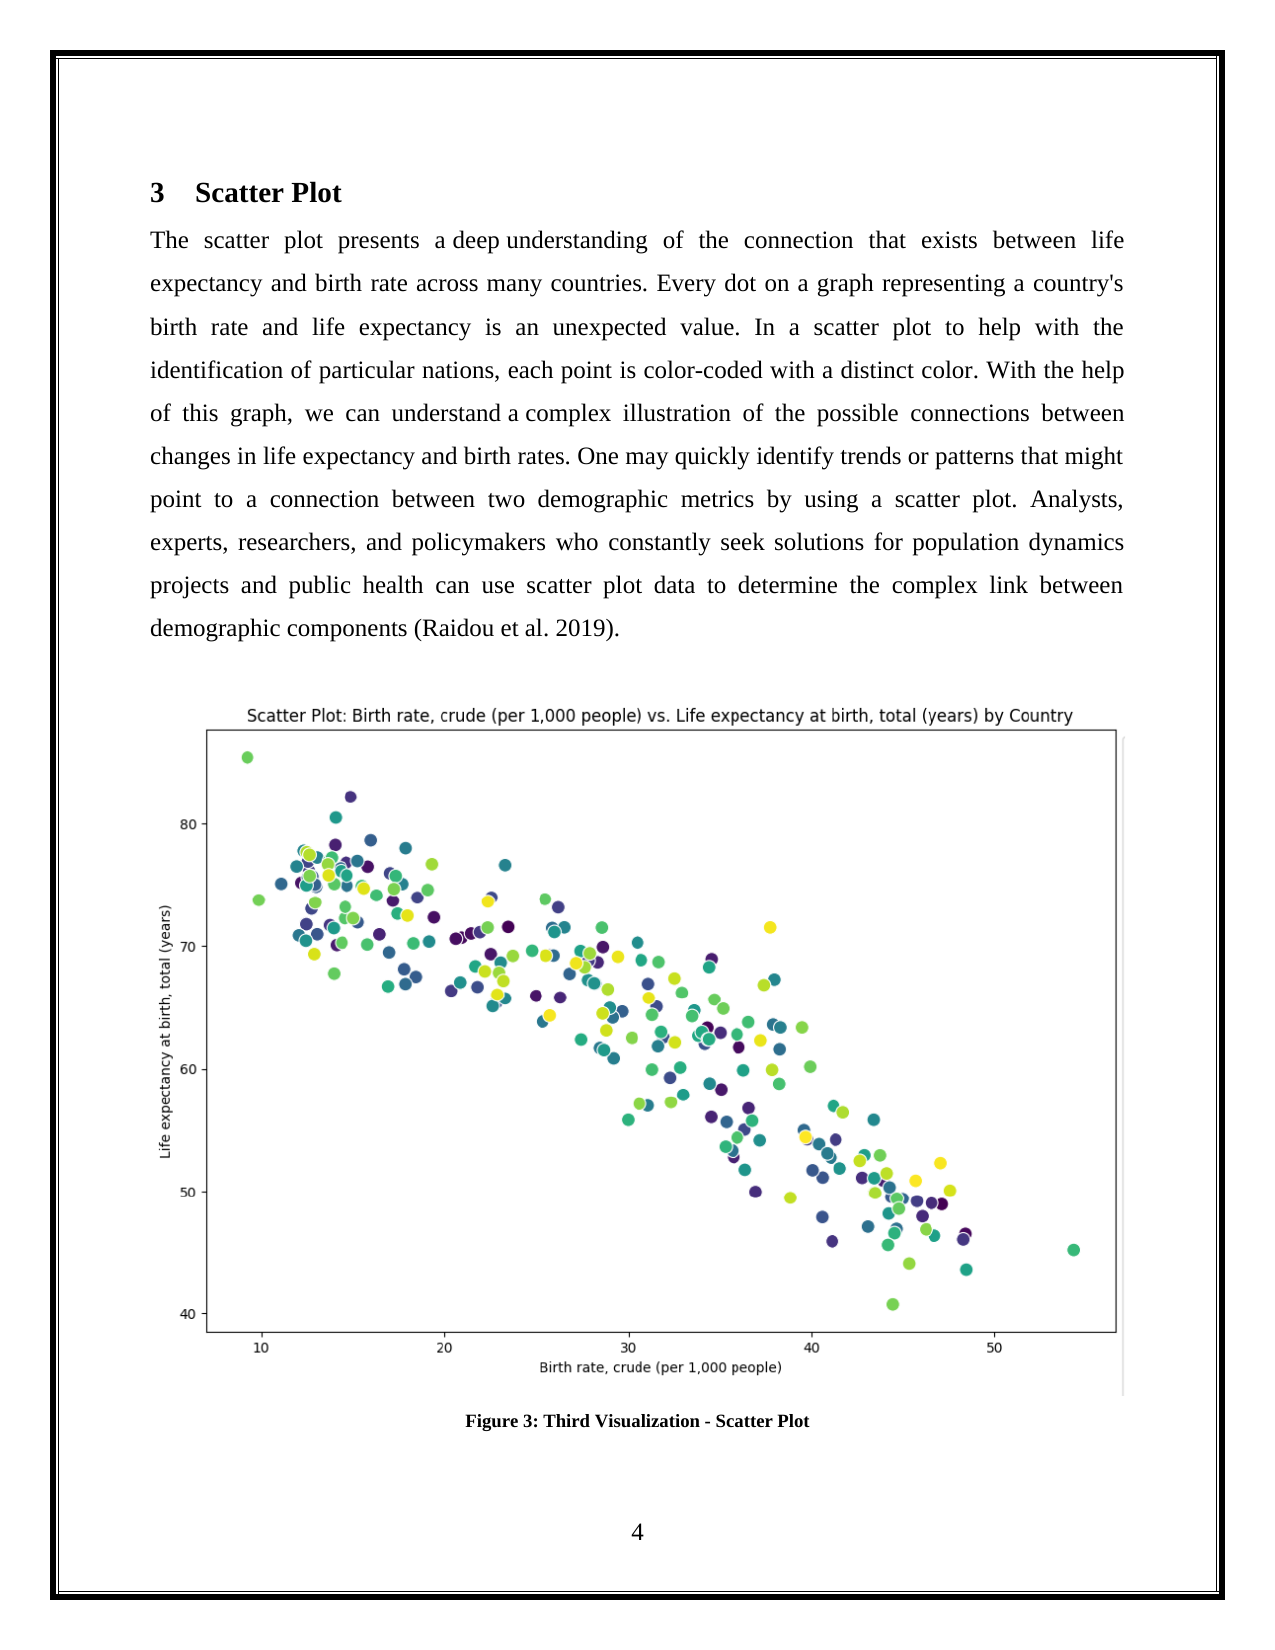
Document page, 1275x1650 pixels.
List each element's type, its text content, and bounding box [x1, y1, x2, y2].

picture [150, 699, 1125, 1396]
text Figure 3: Third Visualization - Scatter Plot [150, 1410, 1125, 1432]
text The scatter plot presents a deep understanding of the connection that exists between life expectancy and birth rate across many countries. Every dot on a graph representing a country's birth rate and life expectancy is an unexpected value. In a scatter plot to help with the identification of particular nations, each point is color-coded with a distinct color. With the help of this graph, we can understand a complex illustration of the possible connections between changes in life expectancy and birth rates. One may quickly identify trends or patterns that might point to a connection between two demographic metrics by using a scatter plot. Analysts, experts, researchers, and policymakers who constantly seek solutions for population dynamics projects and public health can use scatter plot data to determine the complex link between demographic components (Raidou et al. 2019). [150, 225, 1125, 642]
subtitle Scatter Plot [150, 175, 1125, 208]
